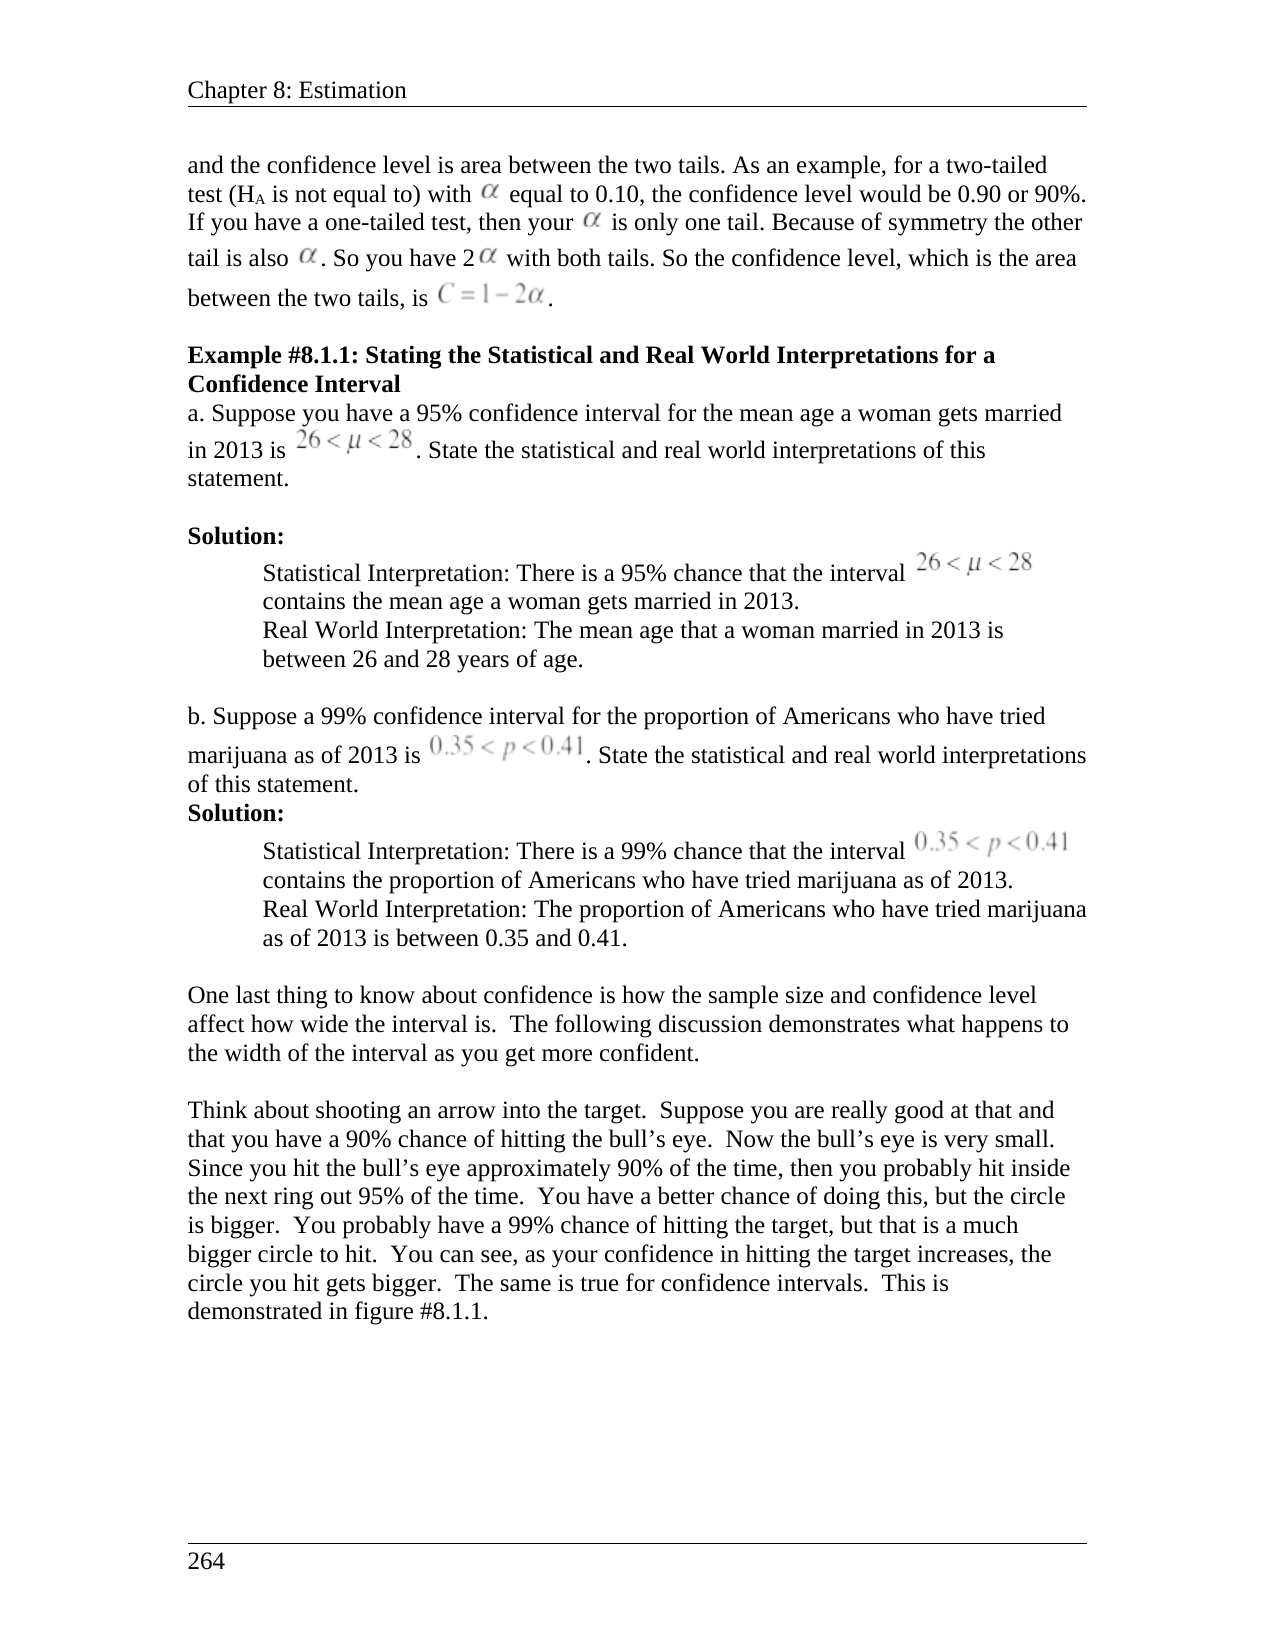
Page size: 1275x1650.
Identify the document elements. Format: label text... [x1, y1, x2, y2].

text a. Suppose you have a 95% confidence interval for the mean age a woman gets married in 2013 is . State the statistical and real world interpretations of this statement. [187, 398, 1087, 492]
text b. Suppose a 99% confidence interval for the proportion of Americans who have tried marijuana as of 2013 is . State the statistical and real world interpretations of this statement. [187, 701, 1087, 798]
text Real World Interpretation: The proportion of Americans who have tried marijuana as of 2013 is between 0.35 and 0.41. [262, 894, 1087, 951]
text Real World Interpretation: The mean age that a woman married in 2013 is between 26 and 28 years of age. [262, 615, 1087, 673]
text Solution: [187, 798, 1087, 826]
text Example #8.1.1: Stating the Statistical and Real World Interpretations for a Confidence Interval [187, 341, 1087, 398]
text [187, 150, 1087, 312]
text Statistical Interpretation: There is a 95% chance that the interval contains the mean age a woman gets married in 2013. [262, 550, 1087, 615]
text Statistical Interpretation: There is a 99% chance that the interval contains the proportion of Americans who have tried marijuana as of 2013. [262, 826, 1087, 894]
text One last thing to know about confidence is how the sample size and confidence level affect how wide the interval is. The following discussion demonstrates what happens to the width of the interval as you get more confident. [187, 980, 1087, 1066]
text Think about shooting an arrow into the target. Suppose you are really good at that and that you have a 90% chance of hitting the bull’s eye. Now the bull’s eye is very small. Since you hit the bull’s eye approximately 90% of the time, then you probably hit inside the next ring out 95% of the time. You have a better chance of doing this, but the circle is bigger. You probably have a 99% chance of hitting the target, but that is a much bigger circle to hit. You can see, as your confidence in hitting the target increases, the circle you hit gets bigger. The same is true for confidence intervals. This is demonstrated in figure #8.1.1. [187, 1095, 1087, 1325]
text Solution: [187, 521, 1087, 550]
